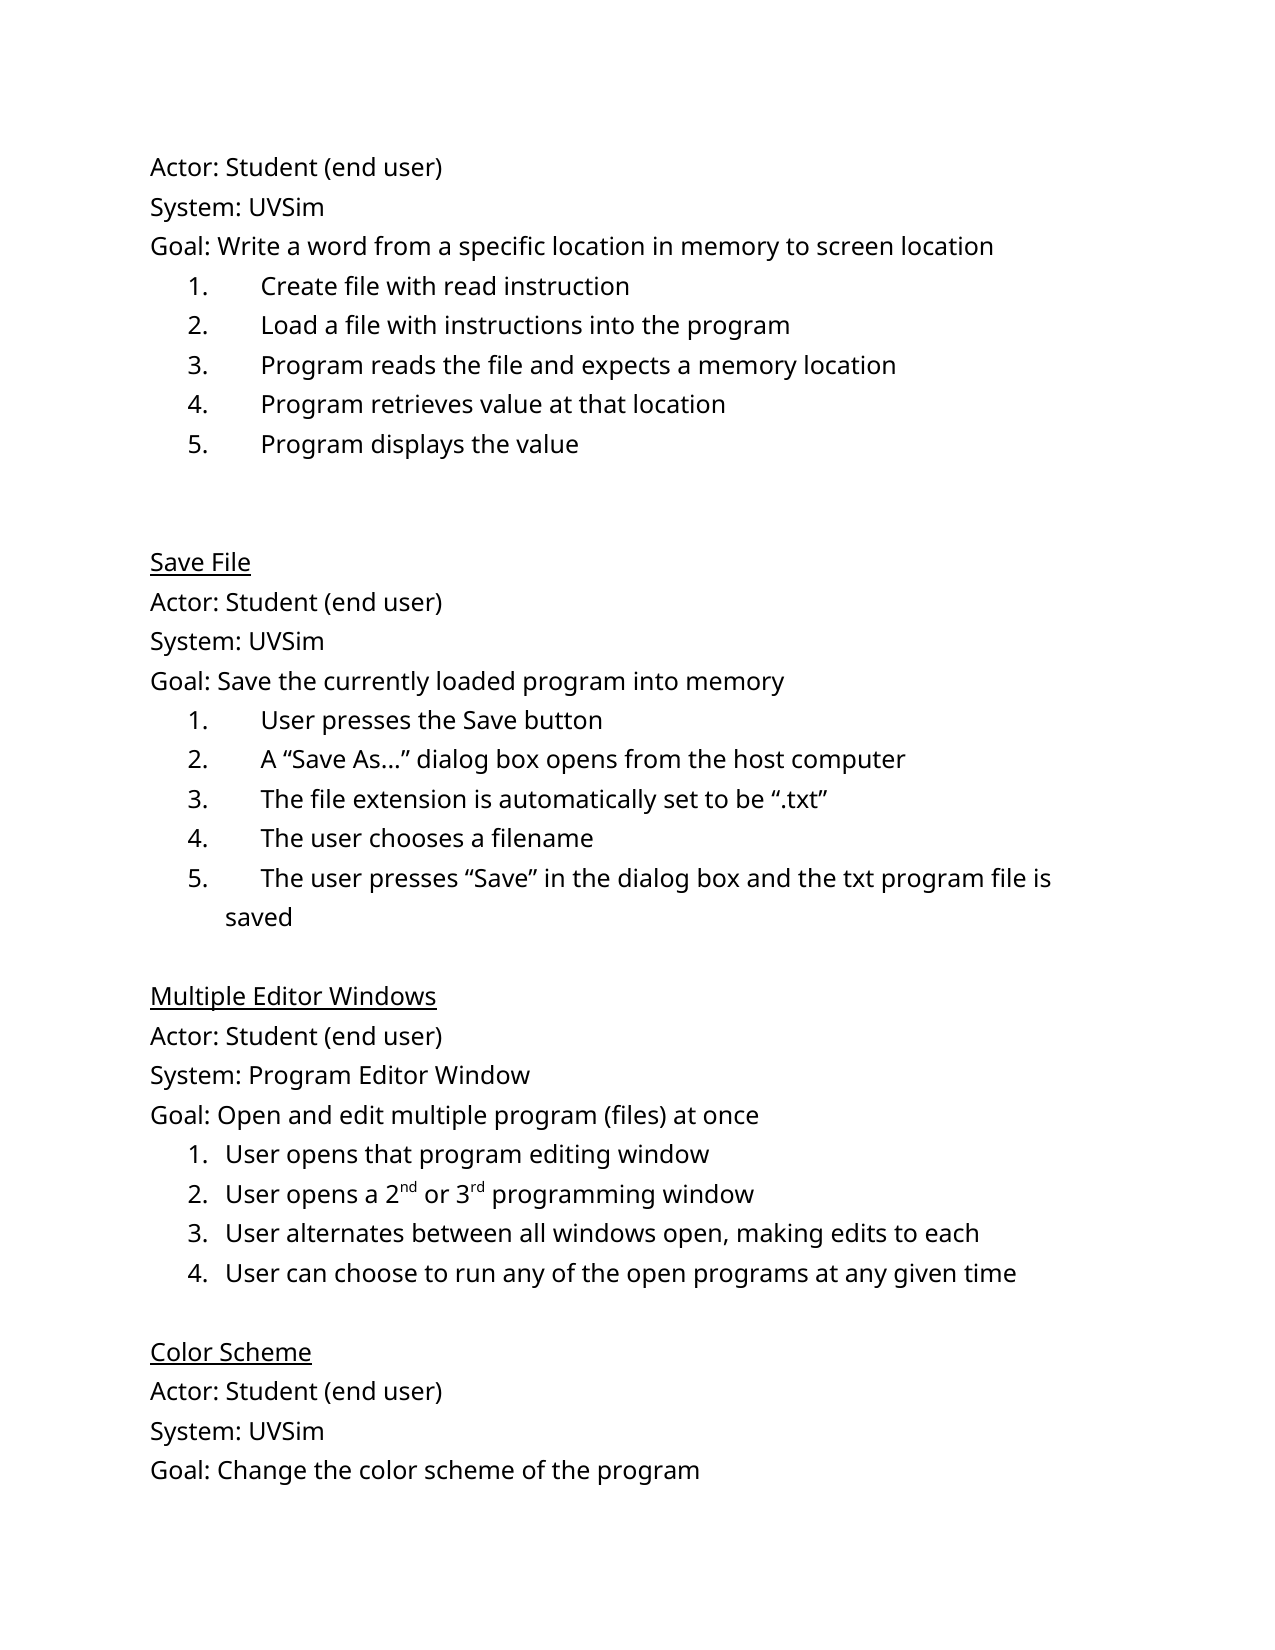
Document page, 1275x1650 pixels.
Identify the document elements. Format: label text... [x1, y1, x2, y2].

text 3. The file extension is automatically set to be “.txt” [187, 782, 1125, 816]
list User opens that program editing window [187, 1137, 1125, 1171]
text System: Program Editor Window [150, 1058, 1125, 1092]
text System: UVSim [150, 1413, 1125, 1447]
text 5. The user presses “Save” in the dialog box and the txt program file is saved [187, 861, 1125, 934]
text 4. The user chooses a filename [187, 821, 1125, 855]
list User opens a 2nd or 3rd programming window [187, 1176, 1125, 1211]
text Goal: Save the currently loaded program into memory [150, 663, 1125, 697]
list User alternates between all windows open, making edits to each [187, 1216, 1125, 1250]
text 2. A “Save As...” dialog box opens from the host computer [187, 742, 1125, 776]
text Actor: Student (end user) [150, 584, 1125, 618]
text Goal: Open and edit multiple program (files) at once [150, 1097, 1125, 1132]
text Actor: Student (end user) [150, 1018, 1125, 1053]
text 1. User presses the Save button [187, 703, 1125, 737]
text 1. Create file with read instruction [187, 268, 1125, 302]
text Goal: Change the color scheme of the program [150, 1453, 1125, 1487]
text Save File [150, 545, 1125, 579]
text 4. Program retrieves value at that location [187, 387, 1125, 421]
text 2. Load a file with instructions into the program [187, 308, 1125, 342]
text Actor: Student (end user) [150, 1374, 1125, 1408]
text Multiple Editor Windows [150, 979, 1125, 1013]
text System: UVSim [150, 624, 1125, 658]
text Color Scheme [150, 1334, 1125, 1368]
text 3. Program reads the file and expects a memory location [187, 347, 1125, 381]
text 5. Program displays the value [187, 426, 1125, 460]
text Goal: Write a word from a specific location in memory to screen location [150, 229, 1125, 263]
list User can choose to run any of the open programs at any given time [187, 1255, 1125, 1289]
text Actor: Student (end user) [150, 150, 1125, 184]
text System: UVSim [150, 189, 1125, 223]
